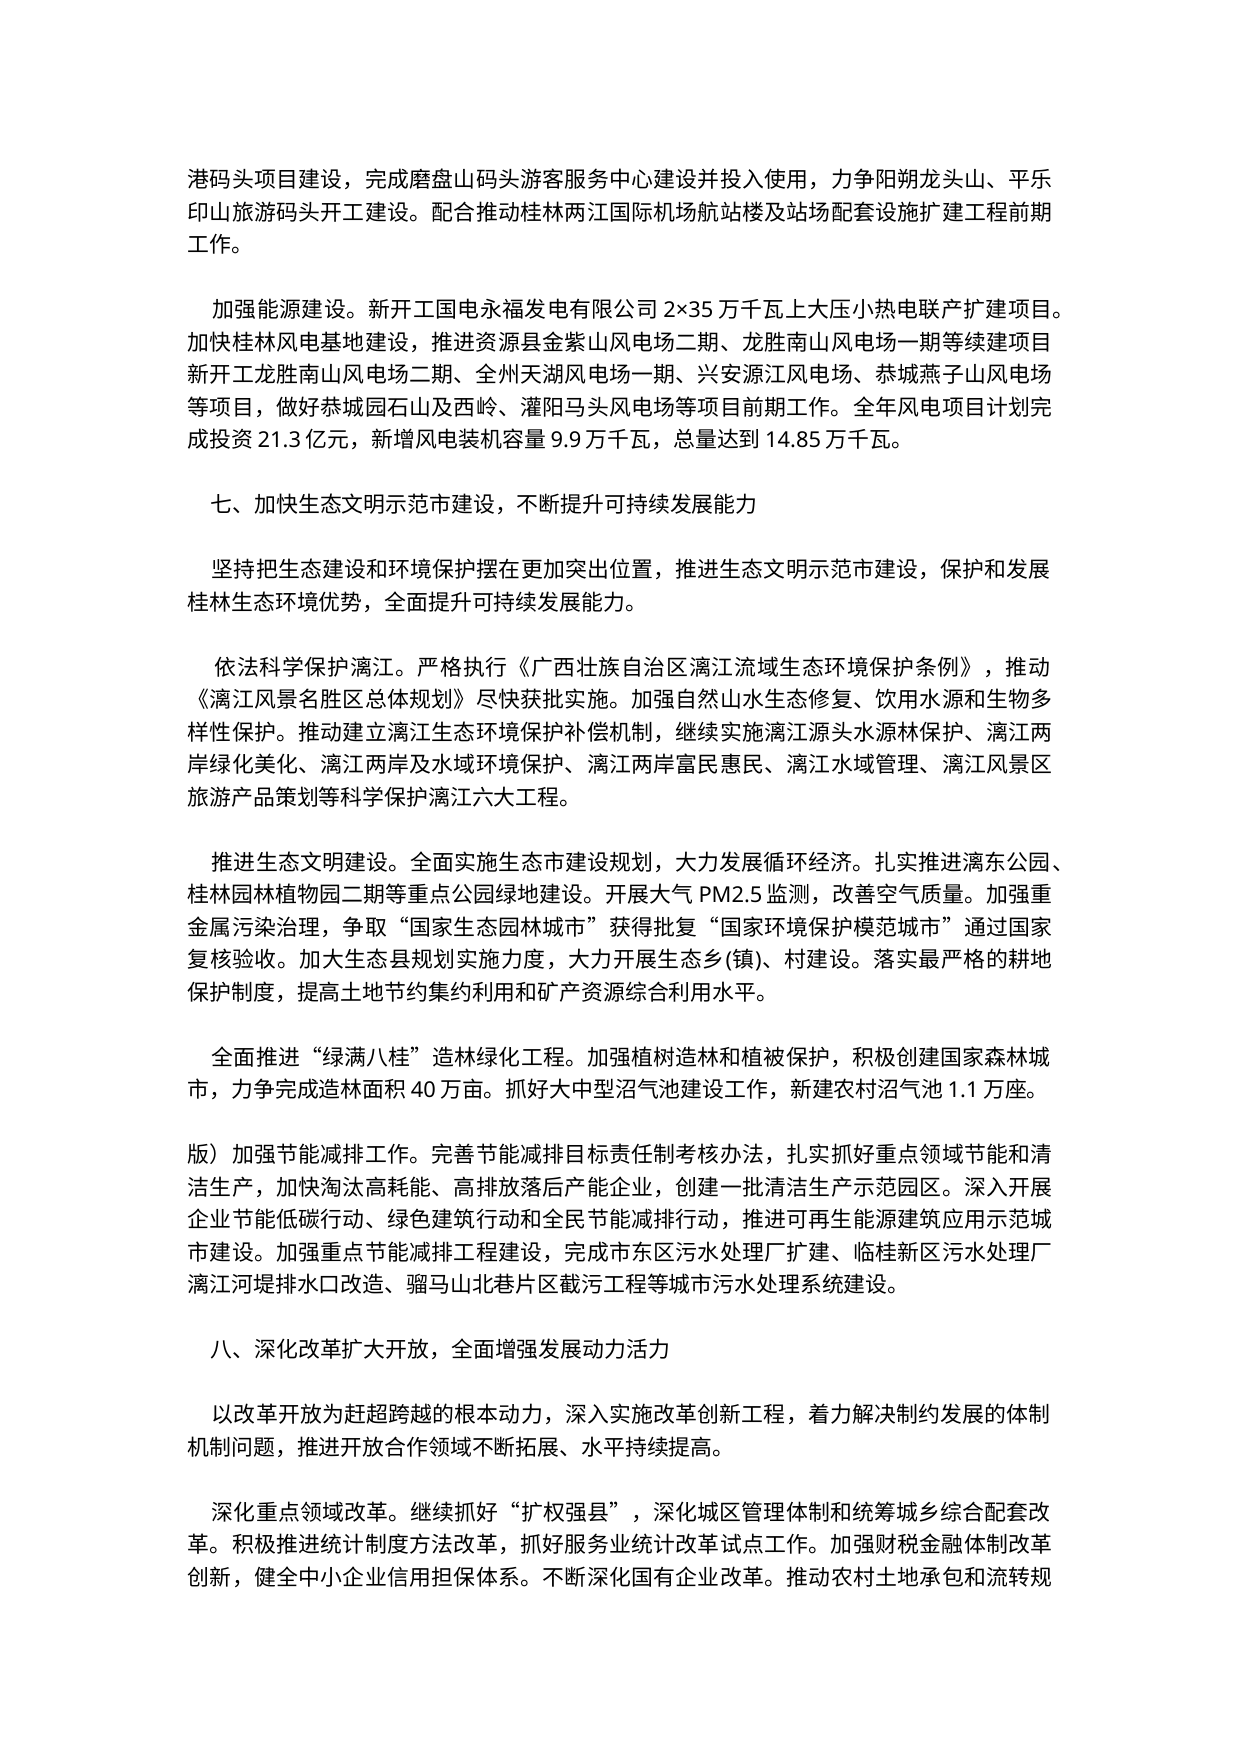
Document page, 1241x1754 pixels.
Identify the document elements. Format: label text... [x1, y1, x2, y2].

text 依法科学保护漓江。严格执行《广西壮族自治区漓江流域生态环境保护条例》，推动《漓江风景名胜区总体规划》尽快获批实施。加强自然山水生态修复、饮用水源和生物多样性保护。推动建立漓江生态环境保护补偿机制，继续实施漓江源头水源林保护、漓江两岸绿化美化、漓江两岸及水域环境保护、漓江两岸富民惠民、漓江水域管理、漓江风景区旅游产品策划等科学保护漓江六大工程。 [187, 649, 1053, 812]
text 八、深化改革扩大开放，全面增强发展动力活力 [187, 1332, 1053, 1364]
text 坚持把生态建设和环境保护摆在更加突出位置，推进生态文明示范市建设，保护和发展桂林生态环境优势，全面提升可持续发展能力。 [187, 552, 1053, 617]
text 七、加快生态文明示范市建设，不断提升可持续发展能力 [187, 487, 1053, 519]
text 以改革开放为赶超跨越的根本动力，深入实施改革创新工程，着力解决制约发展的体制机制问题，推进开放合作领域不断拓展、水平持续提高。 [187, 1397, 1053, 1462]
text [187, 162, 1053, 259]
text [187, 1494, 1053, 1592]
text 版）加强节能减排工作。完善节能减排目标责任制考核办法，扎实抓好重点领域节能和清洁生产，加快淘汰高耗能、高排放落后产能企业，创建一批清洁生产示范园区。深入开展企业节能低碳行动、绿色建筑行动和全民节能减排行动，推进可再生能源建筑应用示范城市建设。加强重点节能减排工程建设，完成市东区污水处理厂扩建、临桂新区污水处理厂、漓江河堤排水口改造、骝马山北巷片区截污工程等城市污水处理系统建设。 [187, 1137, 1053, 1299]
text 全面推进“绿满八桂”造林绿化工程。加强植树造林和植被保护，积极创建国家森林城市，力争完成造林面积40万亩。抓好大中型沼气池建设工作，新建农村沼气池1.1万座。 [187, 1039, 1053, 1104]
text 推进生态文明建设。全面实施生态市建设规划，大力发展循环经济。扎实推进漓东公园、桂林园林植物园二期等重点公园绿地建设。开展大气PM2.5监测，改善空气质量。加强重金属污染治理，争取“国家生态园林城市”获得批复“国家环境保护模范城市”通过国家复核验收。加大生态县规划实施力度，大力开展生态乡(镇)、村建设。落实最严格的耕地保护制度，提高土地节约集约利用和矿产资源综合利用水平。 [187, 844, 1053, 1007]
text 加强能源建设。新开工国电永福发电有限公司2×35万千瓦上大压小热电联产扩建项目。加快桂林风电基地建设，推进资源县金紫山风电场二期、龙胜南山风电场一期等续建项目，新开工龙胜南山风电场二期、全州天湖风电场一期、兴安源江风电场、恭城燕子山风电场等项目，做好恭城园石山及西岭、灌阳马头风电场等项目前期工作。全年风电项目计划完成投资21.3亿元，新增风电装机容量9.9万千瓦，总量达到14.85万千瓦。 [187, 292, 1053, 454]
